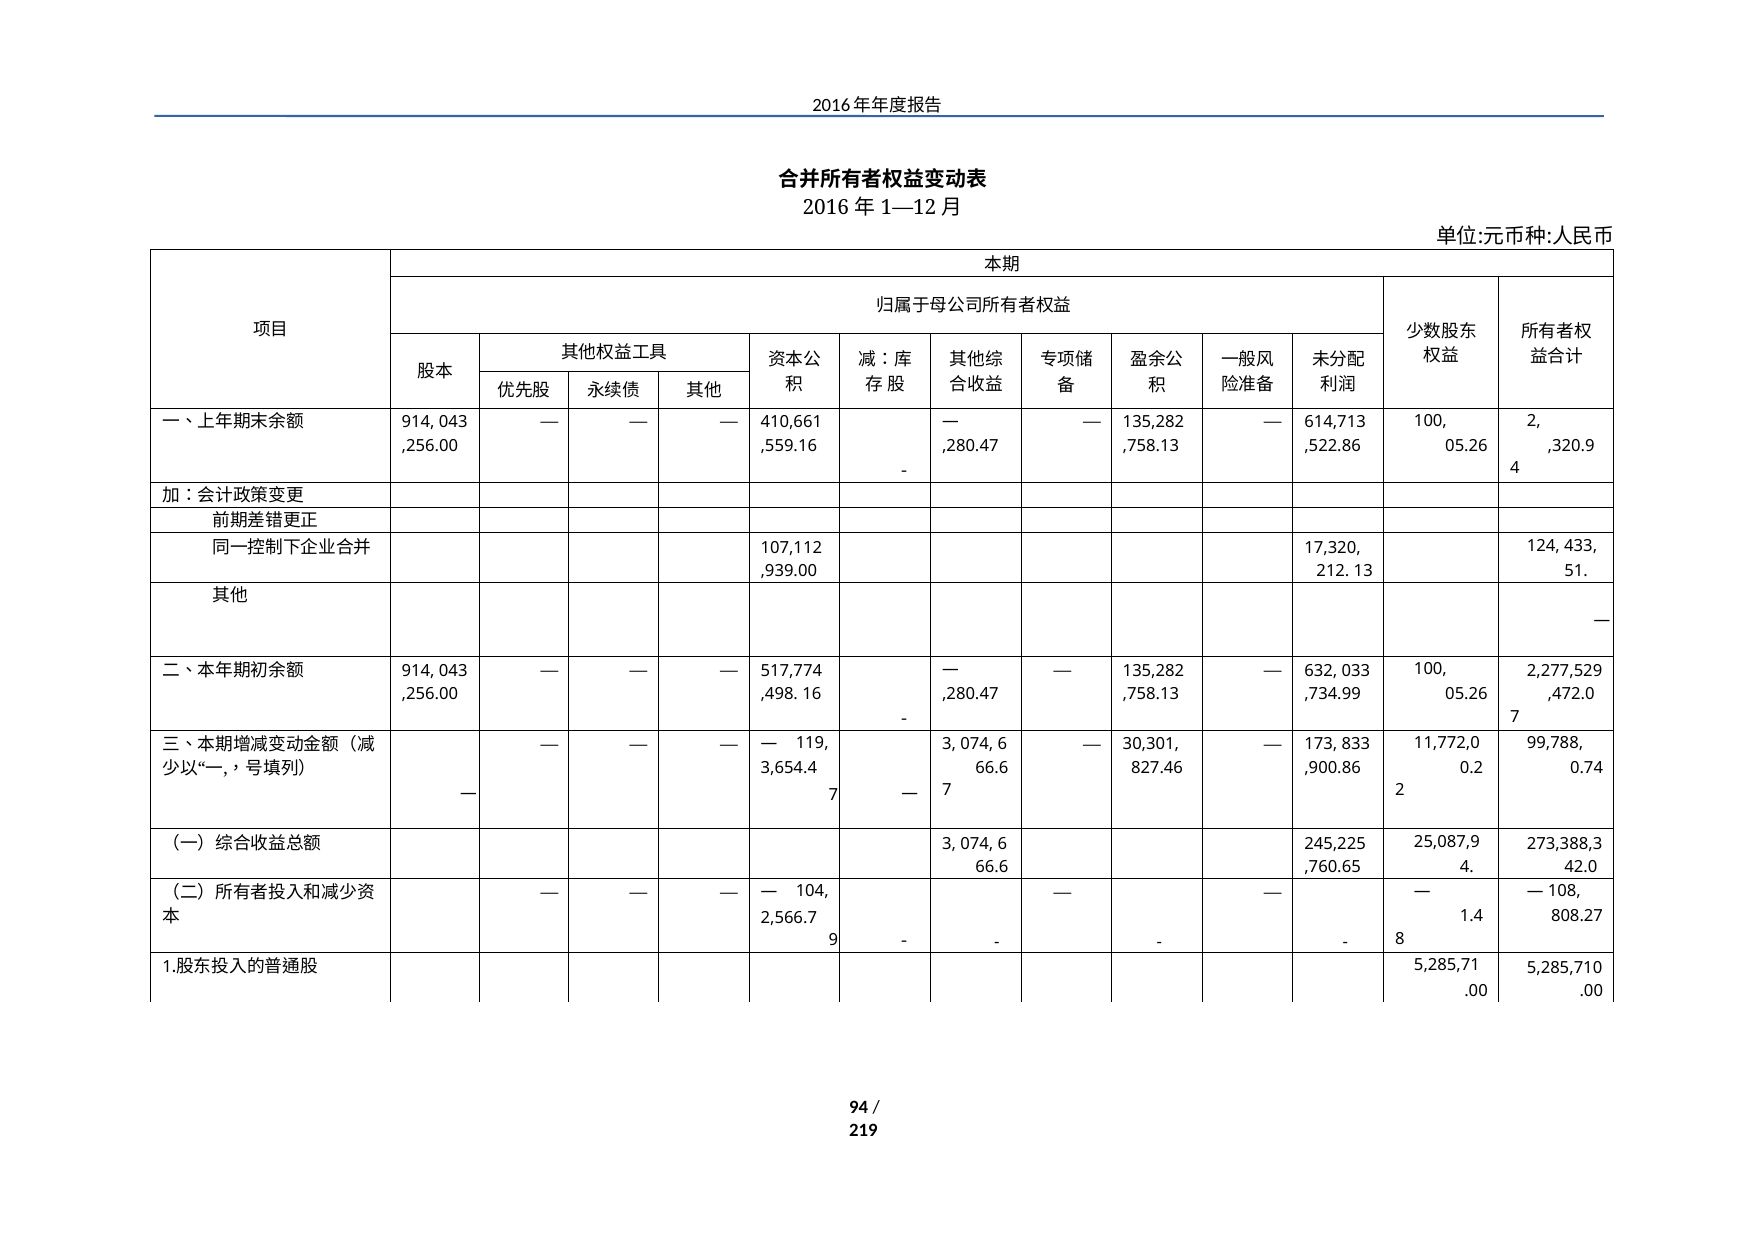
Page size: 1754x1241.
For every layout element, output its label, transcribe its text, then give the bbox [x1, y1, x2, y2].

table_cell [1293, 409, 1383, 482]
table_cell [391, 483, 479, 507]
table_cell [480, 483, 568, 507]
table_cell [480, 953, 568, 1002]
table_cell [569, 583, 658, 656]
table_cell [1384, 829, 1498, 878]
text 单位:元币种:人民币 [150, 221, 1614, 249]
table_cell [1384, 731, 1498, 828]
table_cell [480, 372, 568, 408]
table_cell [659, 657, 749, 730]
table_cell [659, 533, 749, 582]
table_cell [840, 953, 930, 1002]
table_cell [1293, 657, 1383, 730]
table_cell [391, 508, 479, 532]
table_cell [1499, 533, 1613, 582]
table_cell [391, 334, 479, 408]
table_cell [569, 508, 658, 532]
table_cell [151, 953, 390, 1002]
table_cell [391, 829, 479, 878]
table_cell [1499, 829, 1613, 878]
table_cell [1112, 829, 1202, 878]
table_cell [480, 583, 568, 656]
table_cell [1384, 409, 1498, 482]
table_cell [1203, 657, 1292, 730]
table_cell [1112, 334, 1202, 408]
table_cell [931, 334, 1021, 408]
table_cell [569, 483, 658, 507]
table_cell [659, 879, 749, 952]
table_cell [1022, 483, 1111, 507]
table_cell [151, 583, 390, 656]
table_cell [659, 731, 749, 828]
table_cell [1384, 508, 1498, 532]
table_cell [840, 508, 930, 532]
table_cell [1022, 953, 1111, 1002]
text 合并所有者权益变动表 [150, 164, 1614, 192]
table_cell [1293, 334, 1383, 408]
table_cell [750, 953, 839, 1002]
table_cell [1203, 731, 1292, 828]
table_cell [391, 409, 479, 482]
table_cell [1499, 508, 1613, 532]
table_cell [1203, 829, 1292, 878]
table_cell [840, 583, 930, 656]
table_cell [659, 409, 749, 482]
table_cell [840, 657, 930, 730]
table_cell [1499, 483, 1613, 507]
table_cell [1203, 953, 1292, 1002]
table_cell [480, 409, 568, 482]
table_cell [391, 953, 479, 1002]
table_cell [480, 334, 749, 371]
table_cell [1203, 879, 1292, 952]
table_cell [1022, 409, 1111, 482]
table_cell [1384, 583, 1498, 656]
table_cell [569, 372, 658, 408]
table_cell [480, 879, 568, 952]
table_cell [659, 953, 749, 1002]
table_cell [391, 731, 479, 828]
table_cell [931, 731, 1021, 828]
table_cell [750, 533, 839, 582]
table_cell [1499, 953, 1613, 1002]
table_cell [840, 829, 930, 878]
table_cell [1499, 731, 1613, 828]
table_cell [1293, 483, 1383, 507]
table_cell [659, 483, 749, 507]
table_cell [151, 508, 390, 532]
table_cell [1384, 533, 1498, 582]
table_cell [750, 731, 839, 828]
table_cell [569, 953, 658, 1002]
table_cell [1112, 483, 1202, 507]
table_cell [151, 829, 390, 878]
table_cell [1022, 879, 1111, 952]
text 2016 年 1—12 月 [150, 192, 1614, 221]
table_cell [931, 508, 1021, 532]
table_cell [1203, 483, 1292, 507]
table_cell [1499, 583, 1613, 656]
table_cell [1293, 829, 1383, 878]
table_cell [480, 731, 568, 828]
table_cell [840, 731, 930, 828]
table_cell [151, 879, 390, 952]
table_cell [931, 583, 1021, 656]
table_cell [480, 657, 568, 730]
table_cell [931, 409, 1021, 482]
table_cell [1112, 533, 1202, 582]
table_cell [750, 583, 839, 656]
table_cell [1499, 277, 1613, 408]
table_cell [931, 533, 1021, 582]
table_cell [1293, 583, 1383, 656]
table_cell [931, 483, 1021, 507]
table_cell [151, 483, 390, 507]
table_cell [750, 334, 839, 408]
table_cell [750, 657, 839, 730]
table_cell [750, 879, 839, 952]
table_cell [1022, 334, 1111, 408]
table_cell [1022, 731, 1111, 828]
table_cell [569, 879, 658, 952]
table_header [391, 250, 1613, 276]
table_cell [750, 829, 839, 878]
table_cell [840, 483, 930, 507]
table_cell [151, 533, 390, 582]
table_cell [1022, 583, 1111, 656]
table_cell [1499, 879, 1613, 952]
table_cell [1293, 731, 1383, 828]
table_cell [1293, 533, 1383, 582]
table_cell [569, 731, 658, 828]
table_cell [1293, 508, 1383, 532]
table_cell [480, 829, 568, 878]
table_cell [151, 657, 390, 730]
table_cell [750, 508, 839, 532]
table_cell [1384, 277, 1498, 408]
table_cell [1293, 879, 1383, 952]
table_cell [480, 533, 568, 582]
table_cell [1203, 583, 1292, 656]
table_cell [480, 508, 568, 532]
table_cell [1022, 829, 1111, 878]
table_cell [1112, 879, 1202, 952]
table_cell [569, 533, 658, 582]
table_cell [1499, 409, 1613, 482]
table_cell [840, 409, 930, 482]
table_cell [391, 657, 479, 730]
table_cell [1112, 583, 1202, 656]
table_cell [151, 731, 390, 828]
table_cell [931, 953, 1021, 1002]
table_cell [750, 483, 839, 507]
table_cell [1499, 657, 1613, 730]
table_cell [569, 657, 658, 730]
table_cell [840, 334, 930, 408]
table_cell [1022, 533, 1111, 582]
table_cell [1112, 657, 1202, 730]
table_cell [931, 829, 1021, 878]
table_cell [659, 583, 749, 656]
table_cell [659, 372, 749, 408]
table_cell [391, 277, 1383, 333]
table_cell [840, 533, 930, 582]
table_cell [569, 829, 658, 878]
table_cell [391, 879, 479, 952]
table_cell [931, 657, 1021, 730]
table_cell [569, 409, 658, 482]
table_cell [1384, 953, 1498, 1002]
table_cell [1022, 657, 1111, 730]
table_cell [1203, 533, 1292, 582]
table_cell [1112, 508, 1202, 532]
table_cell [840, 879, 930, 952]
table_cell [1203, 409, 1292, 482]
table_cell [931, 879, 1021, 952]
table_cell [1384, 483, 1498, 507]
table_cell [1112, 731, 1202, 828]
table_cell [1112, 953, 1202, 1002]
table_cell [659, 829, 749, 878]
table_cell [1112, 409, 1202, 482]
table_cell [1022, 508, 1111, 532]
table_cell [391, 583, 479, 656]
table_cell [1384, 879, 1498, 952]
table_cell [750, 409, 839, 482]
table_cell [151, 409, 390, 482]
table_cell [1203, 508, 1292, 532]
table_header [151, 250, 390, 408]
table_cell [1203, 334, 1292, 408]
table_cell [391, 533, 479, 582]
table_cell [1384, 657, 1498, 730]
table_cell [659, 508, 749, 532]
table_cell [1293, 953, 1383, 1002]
